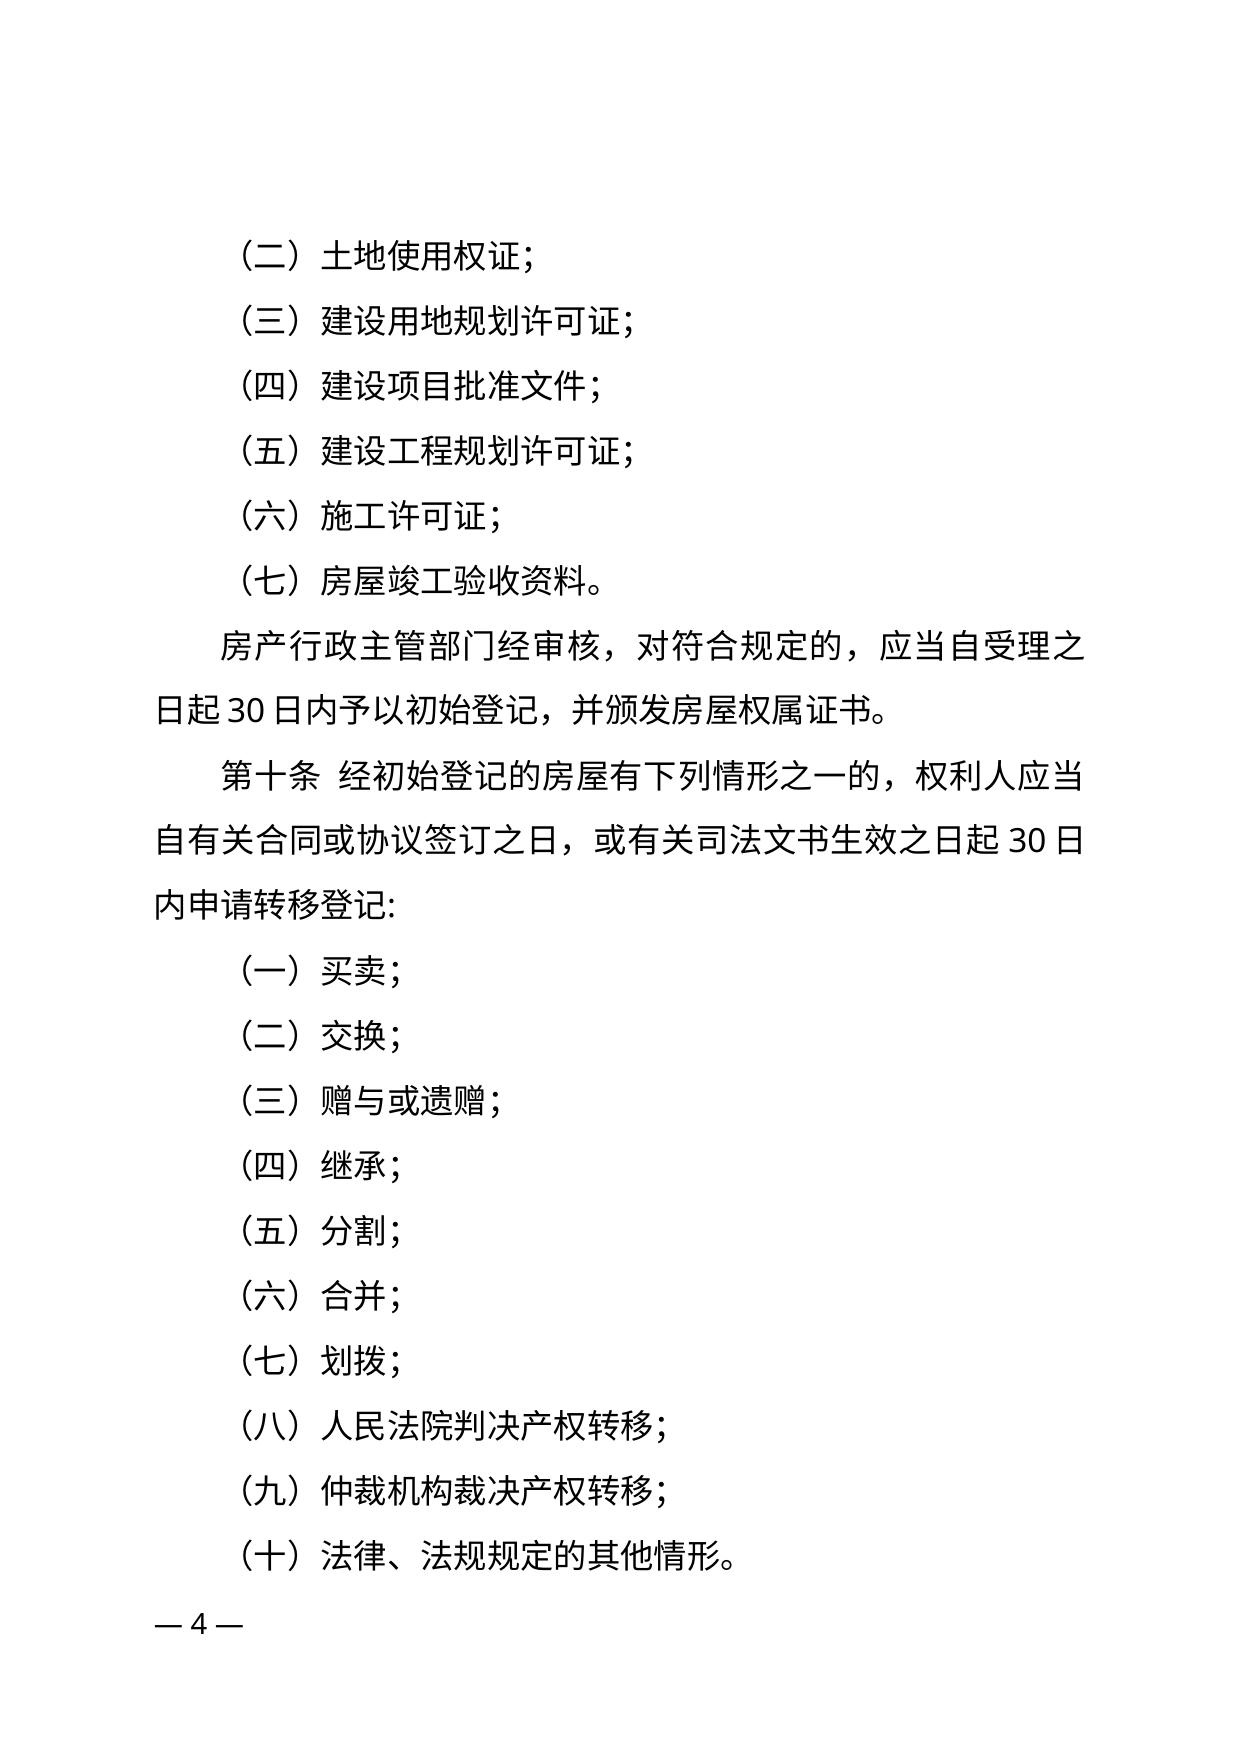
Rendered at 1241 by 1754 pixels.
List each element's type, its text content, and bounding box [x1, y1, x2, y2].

text （七）划拨； [153, 1326, 1087, 1391]
text （三）赠与或遗赠； [153, 1066, 1087, 1131]
text （一）买卖； [153, 936, 1087, 1001]
text （三）建设用地规划许可证； [153, 286, 1087, 351]
text 房产行政主管部门经审核，对符合规定的，应当自受理之日起30日内予以初始登记，并颁发房屋权属证书。 [153, 611, 1087, 741]
text （八）人民法院判决产权转移； [153, 1391, 1087, 1456]
text （七）房屋竣工验收资料。 [153, 546, 1087, 611]
text （二）交换； [153, 1001, 1087, 1066]
text （十）法律、法规规定的其他情形。 [153, 1521, 1087, 1586]
text （四）继承； [153, 1131, 1087, 1196]
text 第十条 经初始登记的房屋有下列情形之一的，权利人应当自有关合同或协议签订之日，或有关司法文书生效之日起30日内申请转移登记: [153, 741, 1087, 936]
text （六）合并； [153, 1261, 1087, 1326]
text （九）仲裁机构裁决产权转移； [153, 1456, 1087, 1521]
text （四）建设项目批准文件； [153, 351, 1087, 416]
text （二）土地使用权证； [153, 221, 1087, 286]
text （五）分割； [153, 1196, 1087, 1261]
text （六）施工许可证； [153, 481, 1087, 546]
text （五）建设工程规划许可证； [153, 416, 1087, 481]
